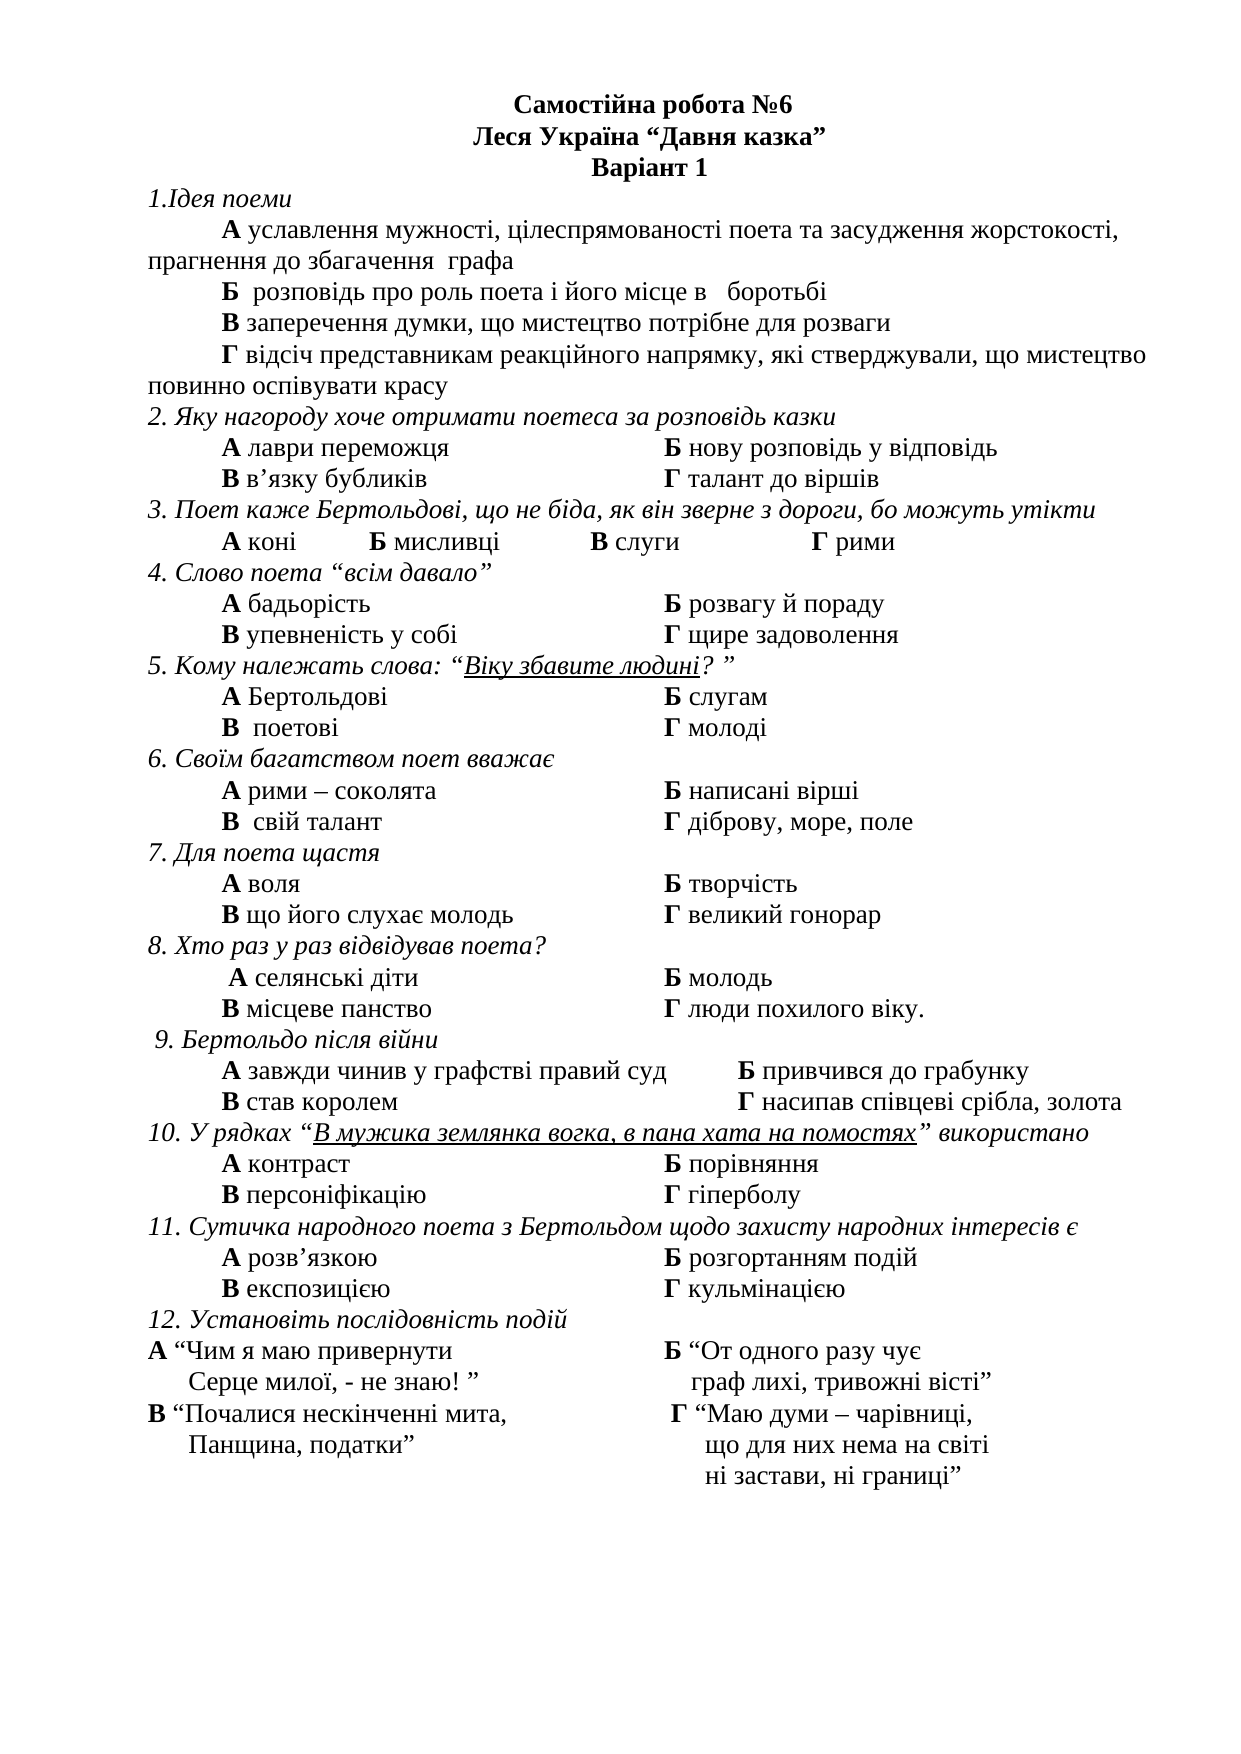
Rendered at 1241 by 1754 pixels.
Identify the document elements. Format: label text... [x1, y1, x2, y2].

text А коні Б миcливці В слуги Г рими [148, 524, 1152, 556]
text В свій талант Г діброву, море, поле [148, 805, 1152, 836]
text 8. Хто раз у раз відвідував поета? [148, 929, 1152, 961]
text ні застави, ні границі” [148, 1459, 1152, 1490]
text В в’язку бубликів Г талант до віршів [148, 462, 1152, 493]
text А контраст Б порівняння [148, 1147, 1152, 1179]
text Б розповідь про роль поета і його місце в боротьбі [148, 275, 1152, 307]
text В персоніфікацію Г гіперболу [148, 1179, 1152, 1210]
text Варіант 1 [148, 151, 1152, 182]
text Г відсіч представникам реакційного напрямку, які стверджували, що мистецтво повинно оспівувати красу [148, 338, 1152, 400]
text Самостійна робота №6 [148, 88, 1152, 120]
text Серце милої, - не знаю! ” граф лихі, тривожні вісті” [148, 1366, 1152, 1397]
text 11. Сутичка народного поета з Бертольдом щодо захисту народних інтересів є [148, 1210, 1152, 1241]
text 5. Кому належать слова: “Віку збавите людині? ” [148, 649, 1152, 680]
text В експозицією Г кульмінацією [148, 1272, 1152, 1303]
text А воля Б творчість [148, 867, 1152, 898]
text А “Чим я маю привернути Б “От одного разу чує [148, 1334, 1152, 1366]
text 2. Яку нагороду хоче отримати поетеса за розповідь казки [148, 400, 1152, 431]
text А лаври переможця Б нову розповідь у відповідь [148, 431, 1152, 462]
text Панщина, податки” що для них нема на світі [148, 1428, 1152, 1459]
text 3. Поет каже Бертольдові, що не біда, як він зверне з дороги, бо можуть утікти [148, 493, 1152, 524]
text 4. Слово поета “всім давало” [148, 556, 1152, 587]
text В став королем Г насипав співцеві срібла, золота [148, 1085, 1152, 1116]
text 6. Своїм багатством поет вважає [148, 743, 1152, 774]
text 1.Ідея поеми [148, 182, 1152, 213]
text А рими – соколята Б написані вірші [148, 774, 1152, 805]
text А Бертольдові Б слугам [148, 680, 1152, 711]
text Леся Україна “Давня казка” [148, 120, 1152, 151]
text А завжди чинив у графстві правий суд Б привчився до грабунку [148, 1054, 1152, 1085]
text В упевненість у собі Г щире задоволення [148, 618, 1152, 649]
text 10. У рядках “В мужика землянка вогка, в пана хата на помостях” використано [148, 1116, 1152, 1147]
text 7. Для поета щастя [148, 836, 1152, 867]
text В заперечення думки, що мистецтво потрібне для розваги [148, 307, 1152, 338]
text А селянські діти Б молодь [148, 961, 1152, 992]
text А уславлення мужності, цілеспрямованості поета та засудження жорстокості, прагнення до збагачення графа [148, 213, 1152, 275]
text В поетові Г молоді [148, 711, 1152, 743]
text В “Почалися нескінченні мита, Г “Маю думи – чарівниці, [148, 1397, 1152, 1428]
text В що його слухає молодь Г великий гонорар [148, 898, 1152, 929]
text 12. Установіть послідовність подій [148, 1303, 1152, 1334]
text А розв’язкою Б розгортанням подій [148, 1241, 1152, 1272]
text В місцеве панство Г люди похилого віку. 9. Бертольдо після війни [148, 992, 1152, 1054]
text А бадьорість Б розвагу й пораду [148, 587, 1152, 618]
